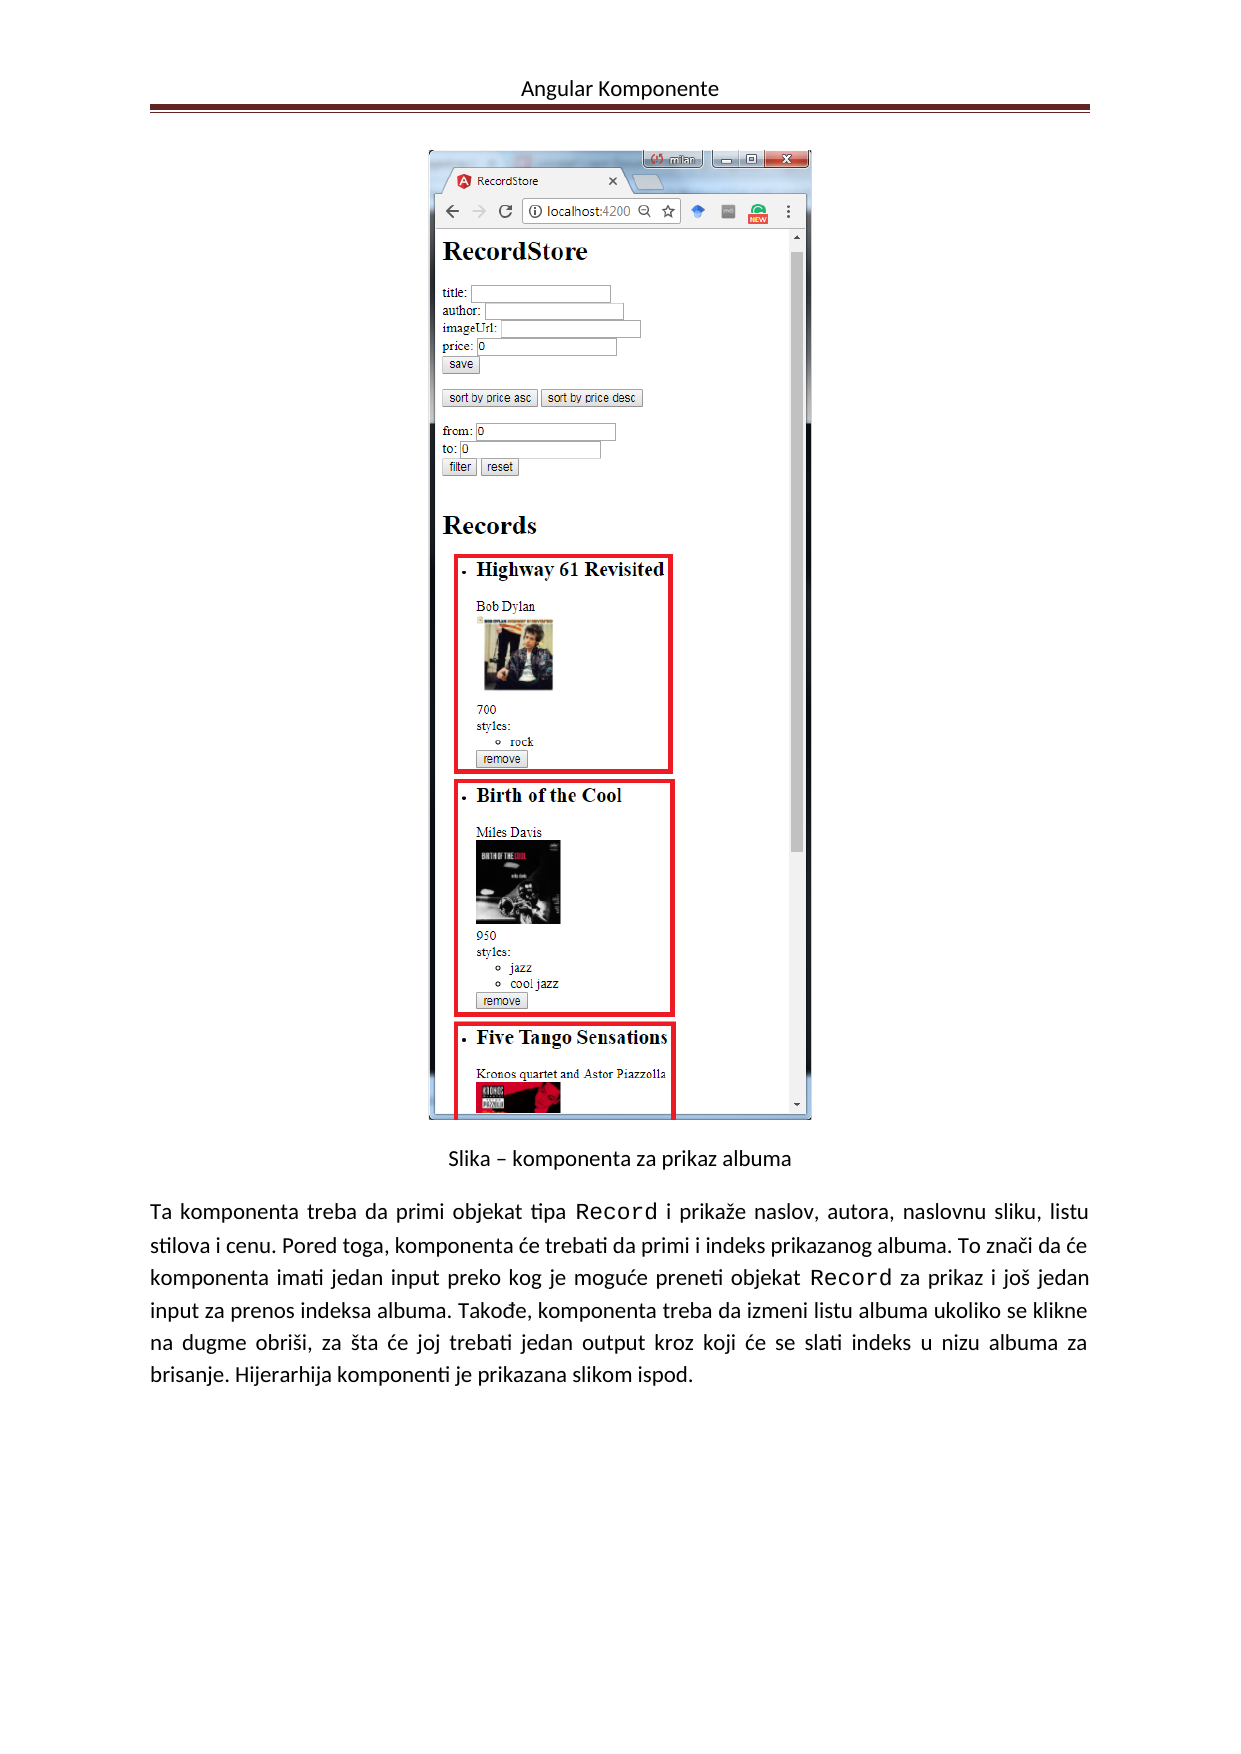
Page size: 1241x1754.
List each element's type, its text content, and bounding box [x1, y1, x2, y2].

text Ta komponenta treba da primi objekat tipa Record i prikaže naslov, autora, naslovnu sliku, listu stilova i cenu. Pored toga, komponenta će trebati da primi i indeks prikazanog albuma. To znači da će komponenta imati jedan input preko kog je moguće preneti objekat Record za prikaz i još jedan input za prenos indeksa albuma. Takođe, komponenta treba da izmeni listu albuma ukoliko se klikne na dugme obriši, za šta će joj trebati jedan output kroz koji će se slati indeks u nizu albuma za brisanje. Hijerarhija komponenti je prikazana slikom ispod. [150, 1197, 1090, 1389]
text Slika – komponenta za prikaz albuma [150, 1144, 1090, 1172]
picture [428, 150, 812, 1120]
